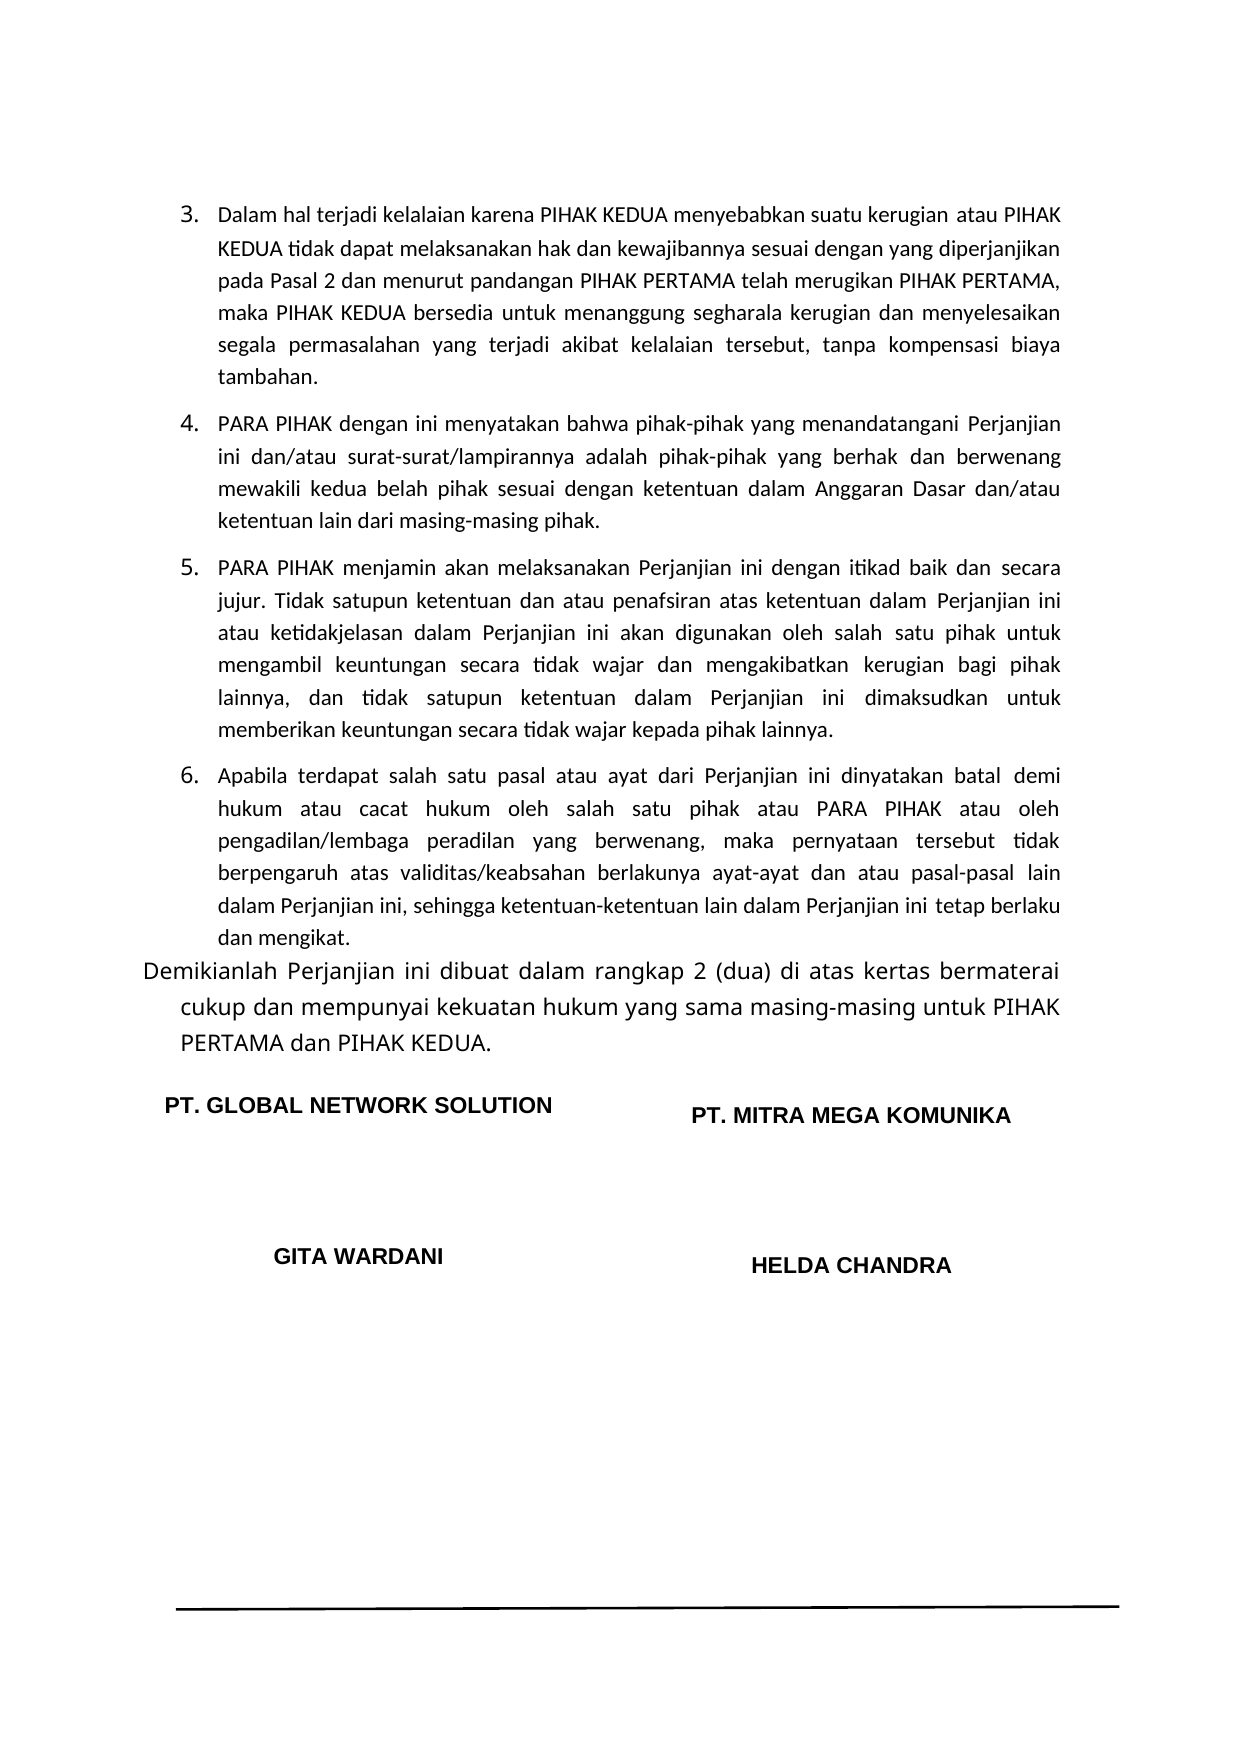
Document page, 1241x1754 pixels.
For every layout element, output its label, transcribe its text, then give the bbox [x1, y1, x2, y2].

text HELDA CHANDRA [691, 1252, 1012, 1279]
subtitle PT. MITRA MEGA KOMUNIKA [691, 1102, 1012, 1128]
list PARA PIHAK menjamin akan melaksanakan Perjanjian ini dengan itikad baik dan secara jujur. Tidak satupun ketentuan dan atau penafsiran atas ketentuan dalam Perjanjian ini atau ketidakjelasan dalam Perjanjian ini akan digunakan oleh salah satu pihak untuk mengambil keuntungan secara tidak wajar dan mengakibatkan kerugian bagi pihak lainnya, dan tidak satupun ketentuan dalam Perjanjian ini dimaksudkan untuk memberikan keuntungan secara tidak wajar kepada pihak lainnya. [180, 551, 1061, 743]
text Demikianlah Perjanjian ini dibuat dalam rangkap 2 (dua) di atas kertas bermaterai cukup dan mempunyai kekuatan hukum yang sama masing-masing untuk PIHAK PERTAMA dan PIHAK KEDUA. [143, 955, 1061, 1058]
list Apabila terdapat salah satu pasal atau ayat dari Perjanjian ini dinyatakan batal demi hukum atau cacat hukum oleh salah satu pihak atau PARA PIHAK atau oleh pengadilan/lembaga peradilan yang berwenang, maka pernyataan tersebut tidak berpengaruh atas validitas/keabsahan berlakunya ayat-ayat dan atau pasal-pasal lain dalam Perjanjian ini, sehingga ketentuan-ketentuan lain dalam Perjanjian ini tetap berlaku dan mengikat. [180, 759, 1061, 951]
text GITA WARDANI [163, 1243, 553, 1269]
subtitle PT. GLOBAL NETWORK SOLUTION [163, 1092, 553, 1118]
list PARA PIHAK dengan ini menyatakan bahwa pihak-pihak yang menandatangani Perjanjian ini dan/atau surat-surat/lampirannya adalah pihak-pihak yang berhak dan berwenang mewakili kedua belah pihak sesuai dengan ketentuan dalam Anggaran Dasar dan/atau ketentuan lain dari masing-masing pihak. [180, 406, 1061, 534]
list Dalam hal terjadi kelalaian karena PIHAK KEDUA menyebabkan suatu kerugian atau PIHAK KEDUA tidak dapat melaksanakan hak dan kewajibannya sesuai dengan yang diperjanjikan pada Pasal 2 dan menurut pandangan PIHAK PERTAMA telah merugikan PIHAK PERTAMA, maka PIHAK KEDUA bersedia untuk menanggung segharala kerugian dan menyelesaikan segala permasalahan yang terjadi akibat kelalaian tersebut, tanpa kompensasi biaya tambahan. [180, 198, 1061, 390]
